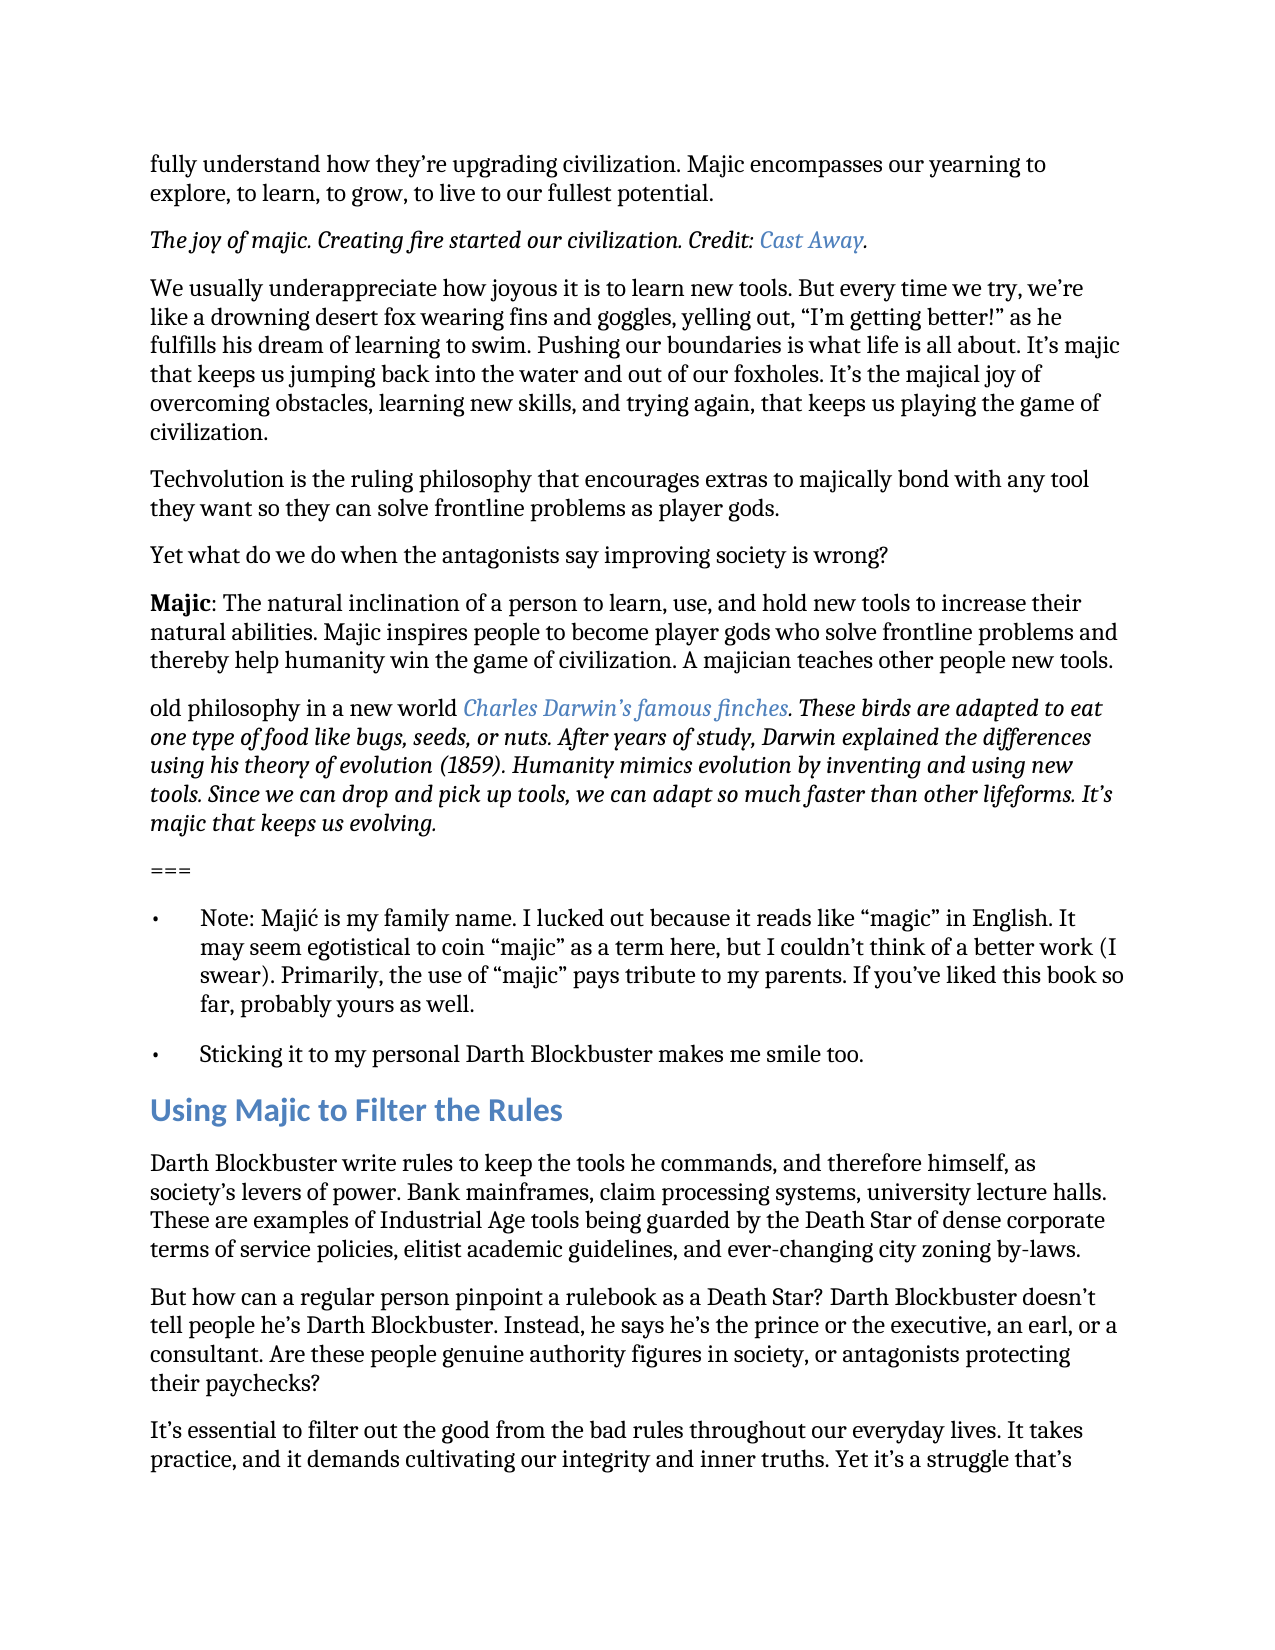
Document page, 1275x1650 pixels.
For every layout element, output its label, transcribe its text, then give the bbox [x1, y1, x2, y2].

text Darth Blockbuster write rules to keep the tools he commands, and therefore himself, as society’s levers of power. Bank mainframes, claim processing systems, university lecture halls. These are examples of Industrial Age tools being guarded by the Death Star of dense corporate terms of service policies, elitist academic guidelines, and ever-changing city zoning by-laws. [150, 1149, 1125, 1264]
text === [150, 856, 1125, 885]
text Yet what do we do when the antagonists say improving society is wrong? [150, 541, 1125, 570]
text But how can a regular person pinpoint a rulebook as a Death Star? Darth Blockbuster doesn’t tell people he’s Darth Blockbuster. Instead, he says he’s the prince or the executive, an earl, or a consultant. Are these people genuine authority figures in society, or antagonists protecting their paychecks? [150, 1282, 1125, 1397]
subtitle Using Majic to Filter the Rules [150, 1089, 1125, 1130]
list Sticking it to my personal Darth Blockbuster makes me smile too. [150, 1039, 1125, 1068]
text We usually underappreciate how joyous it is to learn new tools. But every time we try, we’re like a drowning desert fox wearing fins and goggles, yelling out, “I’m getting better!” as he fulfills his dream of learning to swim. Pushing our boundaries is what life is all about. It’s majic that keeps us jumping back into the water and out of our foxholes. It’s the majical joy of overcoming obstacles, learning new skills, and trying again, that keeps us playing the game of civilization. [150, 274, 1125, 446]
text The joy of majic. Creating fire started our civilization. Credit: Cast Away. [150, 226, 1125, 255]
text Majic: The natural inclination of a person to learn, use, and hold new tools to increase their natural abilities. Majic inspires people to become player gods who solve frontline problems and thereby help humanity win the game of civilization. A majician teaches other people new tools. [150, 589, 1125, 675]
list Note: Majić is my family name. I lucked out because it reads like “magic” in English. It may seem egotistical to coin “majic” as a term here, but I couldn’t think of a better work (I swear). Primarily, the use of “majic” pays tribute to my parents. If you’ve liked this book so far, probably yours as well. [150, 904, 1125, 1019]
text old philosophy in a new world Charles Darwin’s famous finches. These birds are adapted to eat one type of food like bugs, seeds, or nuts. After years of study, Darwin explained the differences using his theory of evolution (1859). Humanity mimics evolution by inventing and using new tools. Since we can drop and pick up tools, we can adapt so much faster than other lifeforms. It’s majic that keeps us evolving. [150, 694, 1125, 837]
text Techvolution is the ruling philosophy that encourages extras to majically bond with any tool they want so they can solve frontline problems as player gods. [150, 465, 1125, 522]
